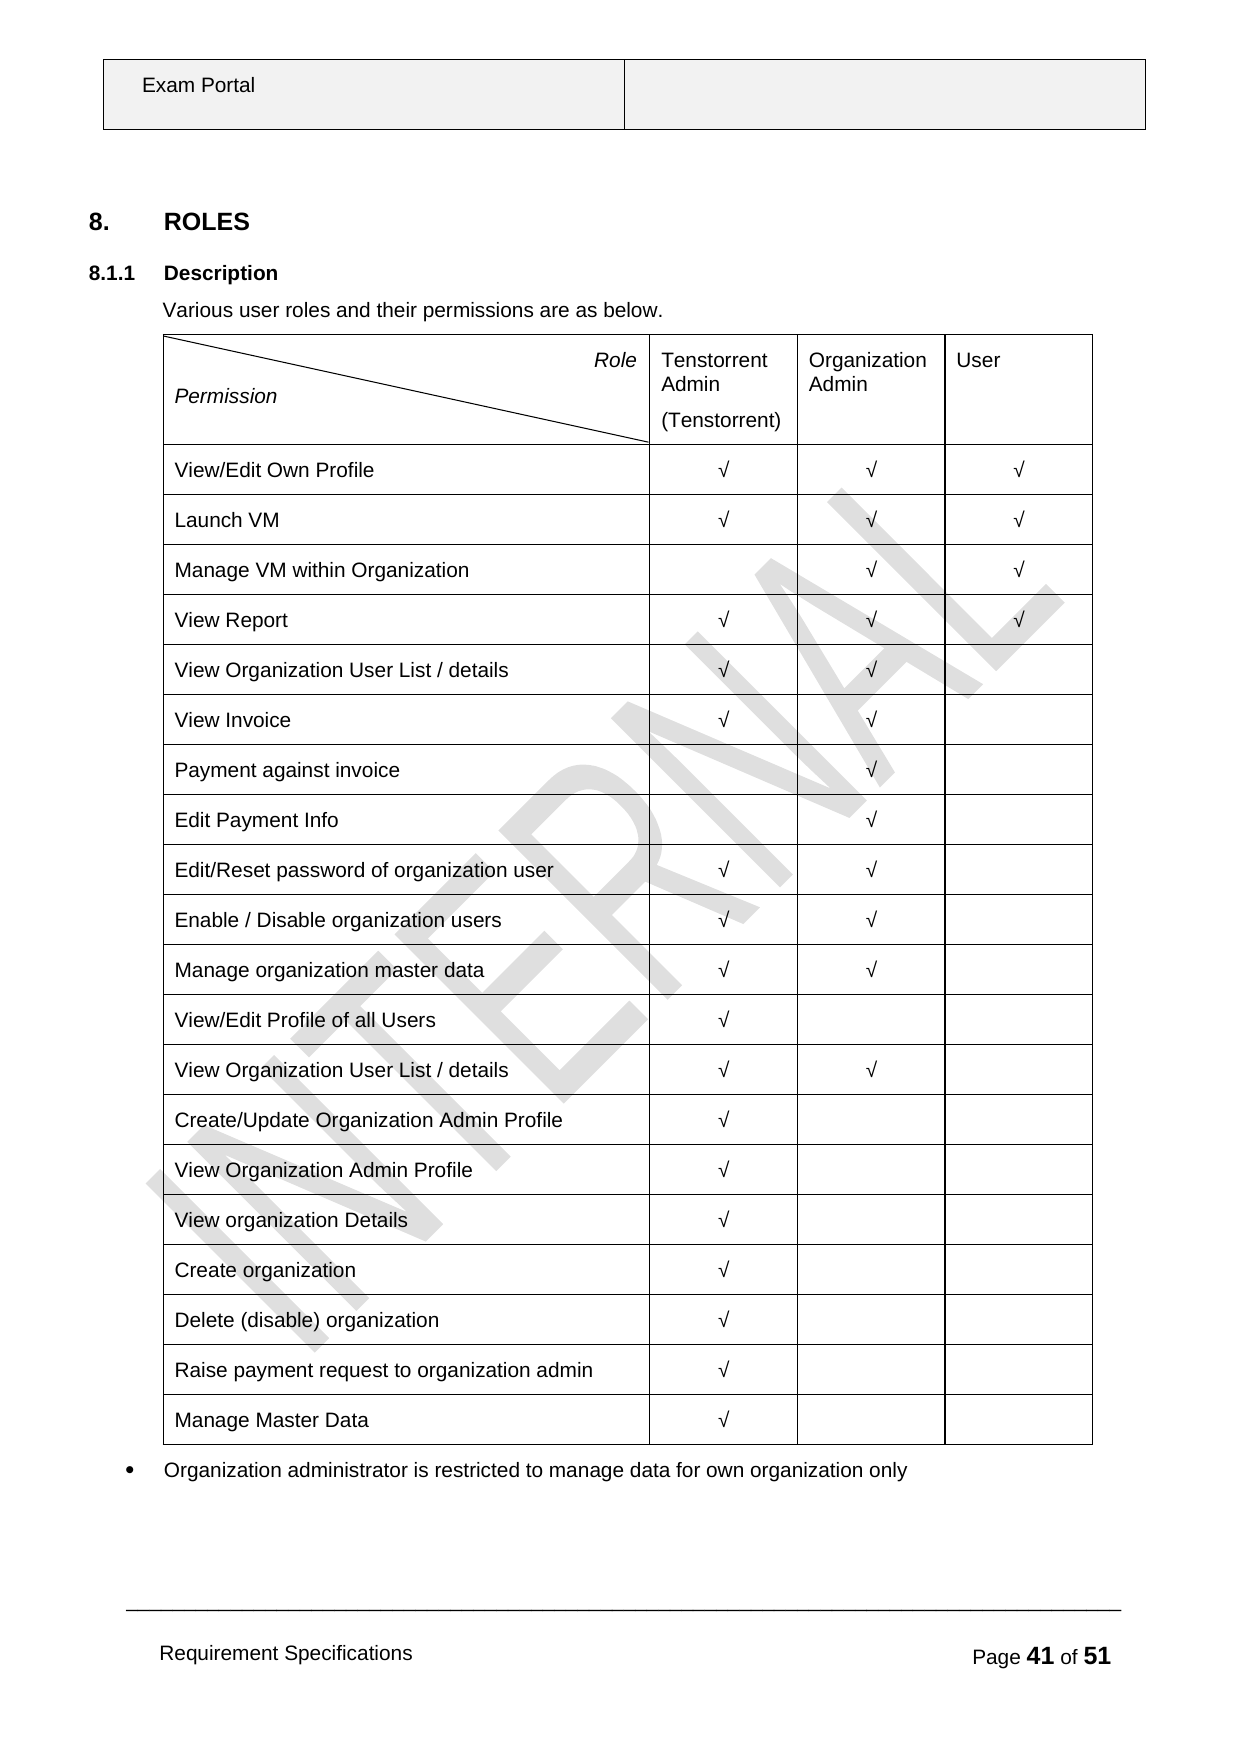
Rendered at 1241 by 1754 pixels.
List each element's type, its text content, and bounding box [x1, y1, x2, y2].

table_cell Create organization [164, 1245, 649, 1294]
table_cell √ [798, 645, 944, 694]
table_cell √ [650, 1295, 797, 1344]
table_cell View Organization Admin Profile [164, 1145, 649, 1194]
table_cell [946, 1345, 1092, 1394]
table_cell [946, 795, 1092, 844]
table_cell [946, 745, 1092, 794]
table_cell √ [798, 945, 944, 994]
table_cell √ [798, 845, 944, 894]
table_cell [946, 1195, 1092, 1244]
table_cell [946, 895, 1092, 944]
subtitle Description [89, 261, 1122, 285]
table_cell √ [946, 595, 1092, 644]
table_cell [946, 1045, 1092, 1094]
table_header Tenstorrent Admin (Tenstorrent) [650, 335, 797, 444]
table_cell [946, 645, 1092, 694]
table_cell [798, 1395, 944, 1444]
table_cell View Organization User List / details [164, 1045, 649, 1094]
table_cell √ [650, 1395, 797, 1444]
table_cell √ [650, 995, 797, 1044]
table_cell [946, 1095, 1092, 1144]
table_cell Manage VM within Organization [164, 545, 649, 594]
table_cell View organization Details [164, 1195, 649, 1244]
table_cell √ [798, 745, 944, 794]
table_cell [946, 945, 1092, 994]
table_cell √ [650, 1095, 797, 1144]
text Various user roles and their permissions are as below. [162, 297, 1122, 321]
table_cell View/Edit Profile of all Users [164, 995, 649, 1044]
table_cell [798, 1095, 944, 1144]
table_cell Raise payment request to organization admin [164, 1345, 649, 1394]
table_cell √ [650, 1345, 797, 1394]
table_cell Payment against invoice [164, 745, 649, 794]
table_cell Create/Update Organization Admin Profile [164, 1095, 649, 1144]
table_cell [798, 1295, 944, 1344]
table_header Role Permission [164, 337, 649, 444]
table_cell [798, 995, 944, 1044]
table_cell √ [798, 445, 944, 494]
table_header Role Permission [166, 335, 649, 441]
table_cell √ [650, 645, 797, 694]
table_cell [798, 1245, 944, 1294]
table_cell [798, 1195, 944, 1244]
table_cell [946, 1145, 1092, 1194]
table_cell √ [650, 895, 797, 944]
table_cell Delete (disable) organization [164, 1295, 649, 1344]
table_cell [946, 695, 1092, 744]
table_cell √ [650, 445, 797, 494]
table_cell [798, 1345, 944, 1394]
table_cell √ [650, 945, 797, 994]
table_cell View/Edit Own Profile [164, 445, 649, 494]
table_cell √ [650, 1045, 797, 1094]
table_cell √ [798, 545, 944, 594]
table_cell √ [650, 1195, 797, 1244]
table_cell √ [650, 1245, 797, 1294]
table_cell √ [650, 1145, 797, 1194]
table_cell View Report [164, 595, 649, 644]
table_cell [650, 745, 797, 794]
table_header User [946, 335, 1092, 444]
subtitle Roles [89, 207, 1122, 236]
table_cell [946, 1295, 1092, 1344]
table_cell Manage Master Data [164, 1395, 649, 1444]
table_cell √ [946, 445, 1092, 494]
table_cell [798, 1145, 944, 1194]
table_cell [650, 545, 797, 594]
table_cell √ [798, 495, 944, 544]
table_cell √ [798, 795, 944, 844]
table_cell Edit Payment Info [164, 795, 649, 844]
table_cell [946, 1245, 1092, 1294]
table_cell Launch VM [164, 495, 649, 544]
list Organization administrator is restricted to manage data for own organization only [126, 1458, 1122, 1482]
table_header Organization Admin [798, 335, 944, 444]
table_cell √ [650, 495, 797, 544]
table_cell √ [798, 595, 944, 644]
table_cell √ [650, 695, 797, 744]
table_cell View Organization User List / details [164, 645, 649, 694]
table_cell View Invoice [164, 695, 649, 744]
table_cell √ [946, 545, 1092, 594]
table_cell [946, 845, 1092, 894]
table_cell Manage organization master data [164, 945, 649, 994]
table_cell [650, 795, 797, 844]
table_cell Edit/Reset password of organization user [164, 845, 649, 894]
table_cell [946, 995, 1092, 1044]
table_cell √ [650, 845, 797, 894]
table_cell √ [946, 495, 1092, 544]
table_cell Enable / Disable organization users [164, 895, 649, 944]
table_cell √ [650, 595, 797, 644]
table_cell [946, 1395, 1092, 1444]
table_cell √ [798, 695, 944, 744]
table_cell √ [798, 1045, 944, 1094]
table_cell √ [798, 895, 944, 944]
